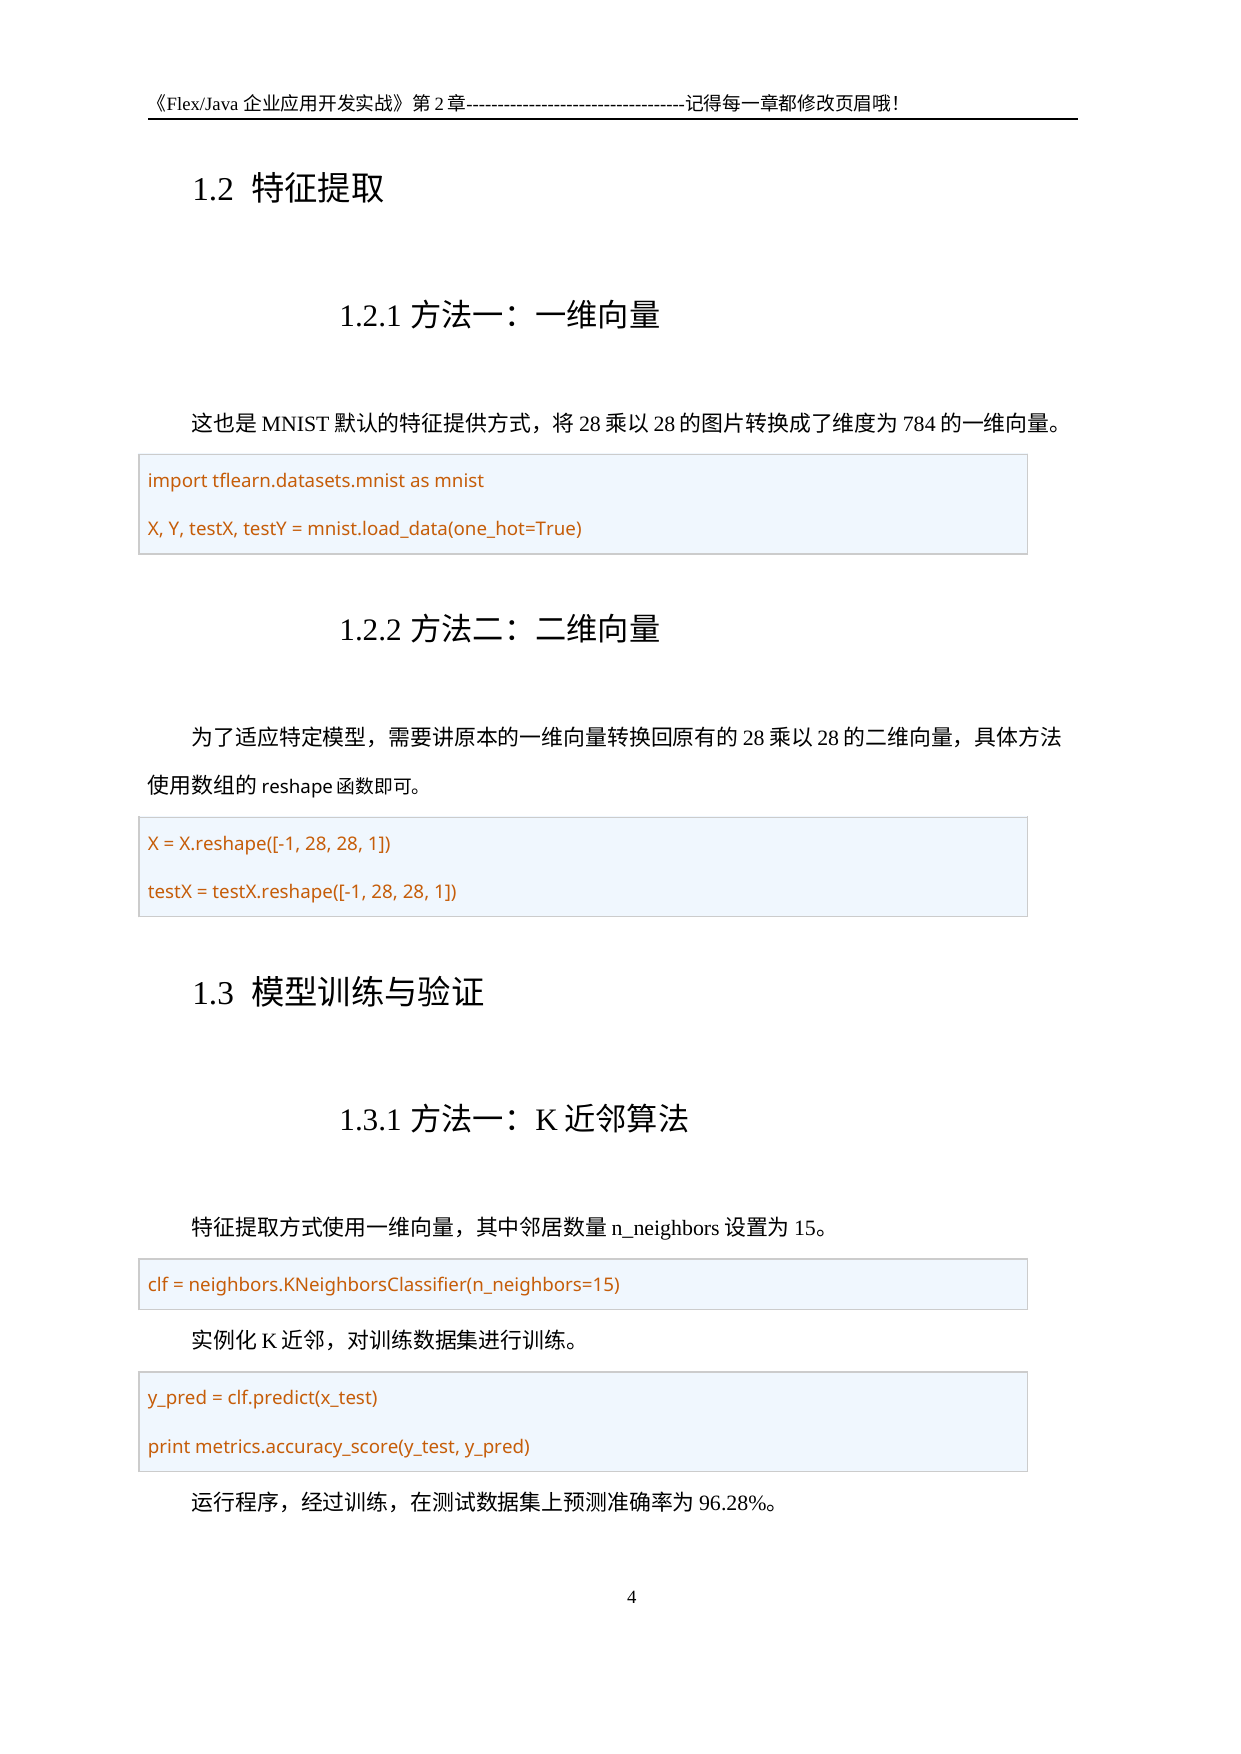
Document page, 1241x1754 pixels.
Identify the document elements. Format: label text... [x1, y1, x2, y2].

subtitle 方法一：K近邻算法 [295, 1084, 1078, 1149]
text 为了适应特定模型，需要讲原本的一维向量转换回原有的28乘以28的二维向量，具体方法使用数组的reshape函数即可。 [148, 719, 1078, 801]
text clf = neighbors.KNeighborsClassifier(n_neighbors=15) [140, 1260, 1027, 1309]
subtitle 特征提取 [192, 153, 1078, 218]
text import tflearn.datasets.mnist as mnist X, Y, testX, testY = mnist.load_data(one_hot=True) [140, 455, 1027, 553]
subtitle 模型训练与验证 [192, 957, 1078, 1022]
text 这也是MNIST默认的特征提供方式，将28乘以28的图片转换成了维度为784的一维向量。 [148, 405, 1078, 438]
subtitle 方法二：二维向量 [295, 594, 1078, 659]
text y_pred = clf.predict(x_test) print metrics.accuracy_score(y_test, y_pred) [140, 1373, 1027, 1471]
text 特征提取方式使用一维向量，其中邻居数量n_neighbors设置为15。 [148, 1209, 1078, 1242]
text X = X.reshape([-1, 28, 28, 1]) testX = testX.reshape([-1, 28, 28, 1]) [140, 818, 1027, 916]
text 实例化K近邻，对训练数据集进行训练。 [148, 1323, 1078, 1355]
subtitle 方法一：一维向量 [295, 280, 1078, 345]
text 运行程序，经过训练，在测试数据集上预测准确率为96.28%。 [148, 1485, 1078, 1517]
